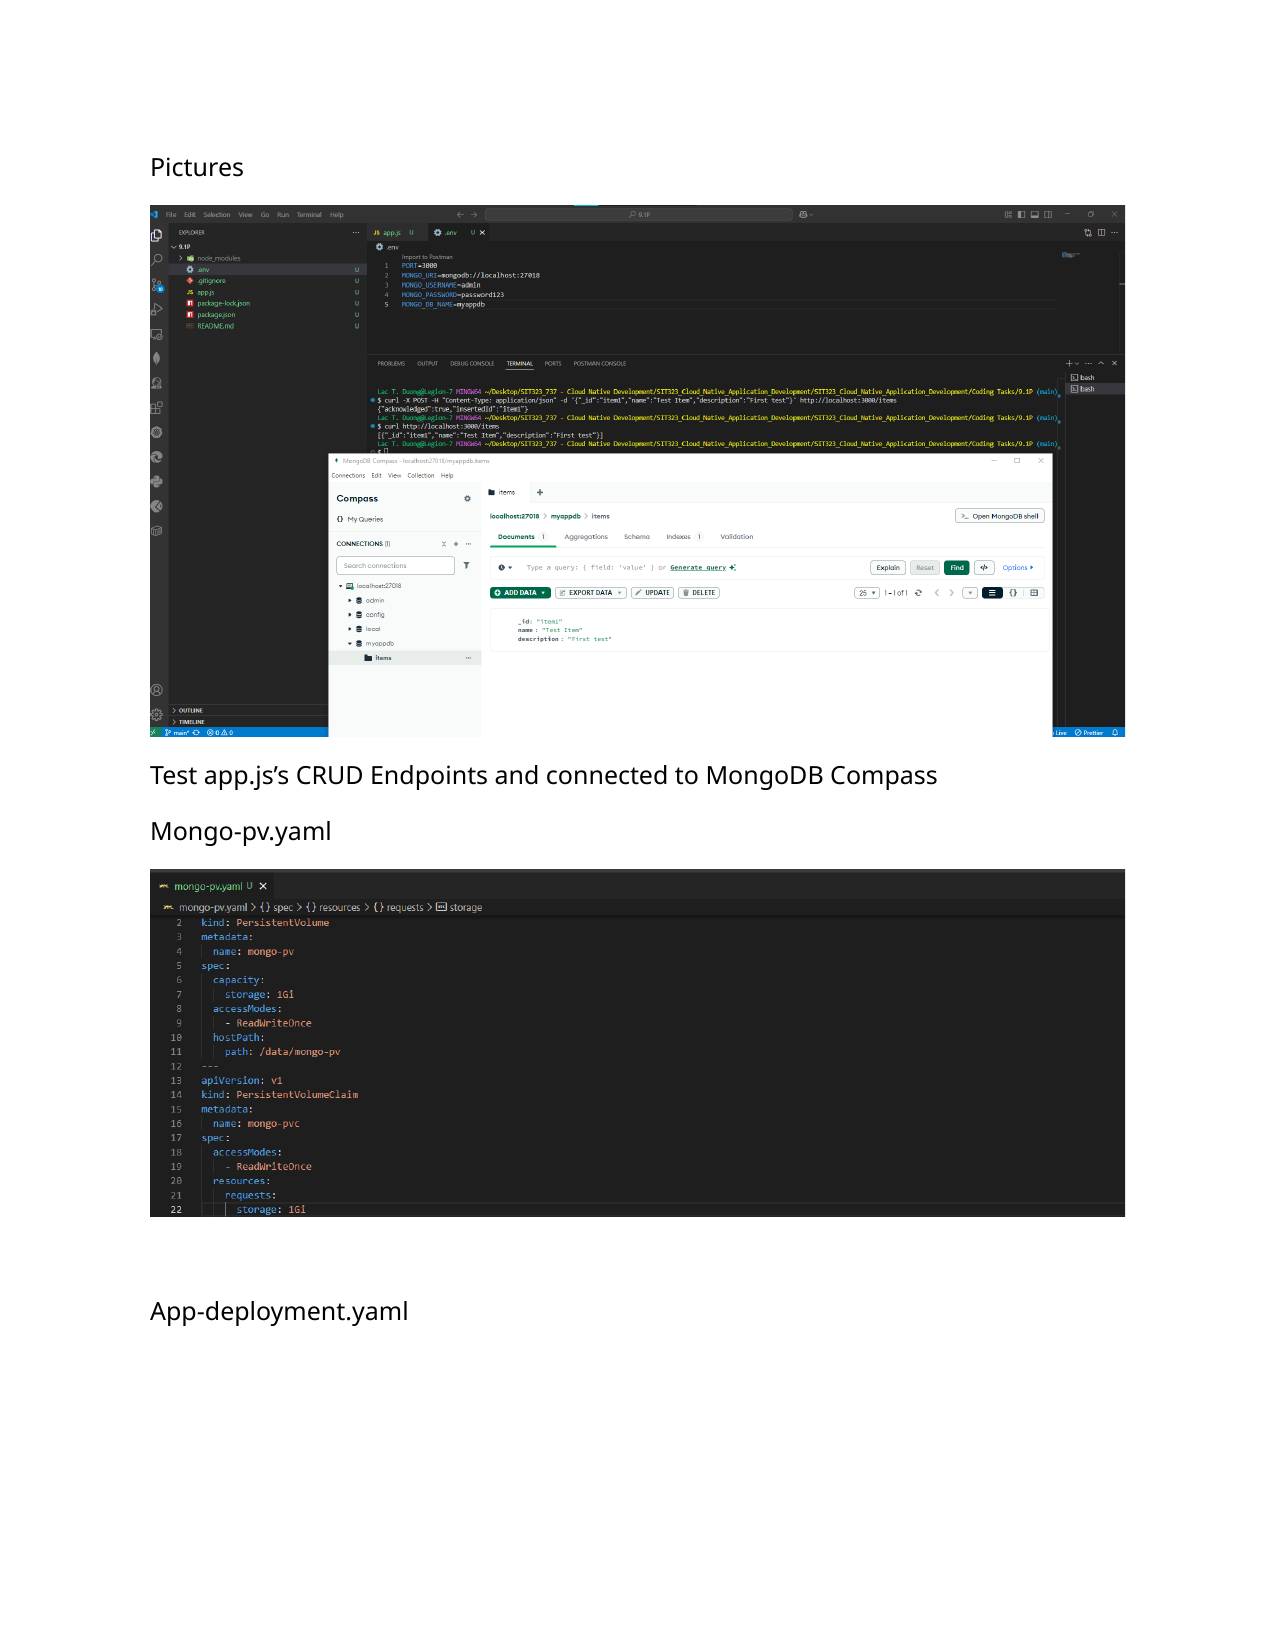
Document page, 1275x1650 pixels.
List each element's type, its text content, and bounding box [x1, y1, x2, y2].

text App-deployment.yaml [150, 1294, 1125, 1328]
text Mongo-pv.yaml [150, 814, 1125, 848]
text Pictures [150, 150, 1125, 184]
text Test app.js’s CRUD Endpoints and connected to MongoDB Compass [150, 758, 1125, 792]
picture [150, 205, 1125, 737]
picture [150, 869, 1125, 1217]
